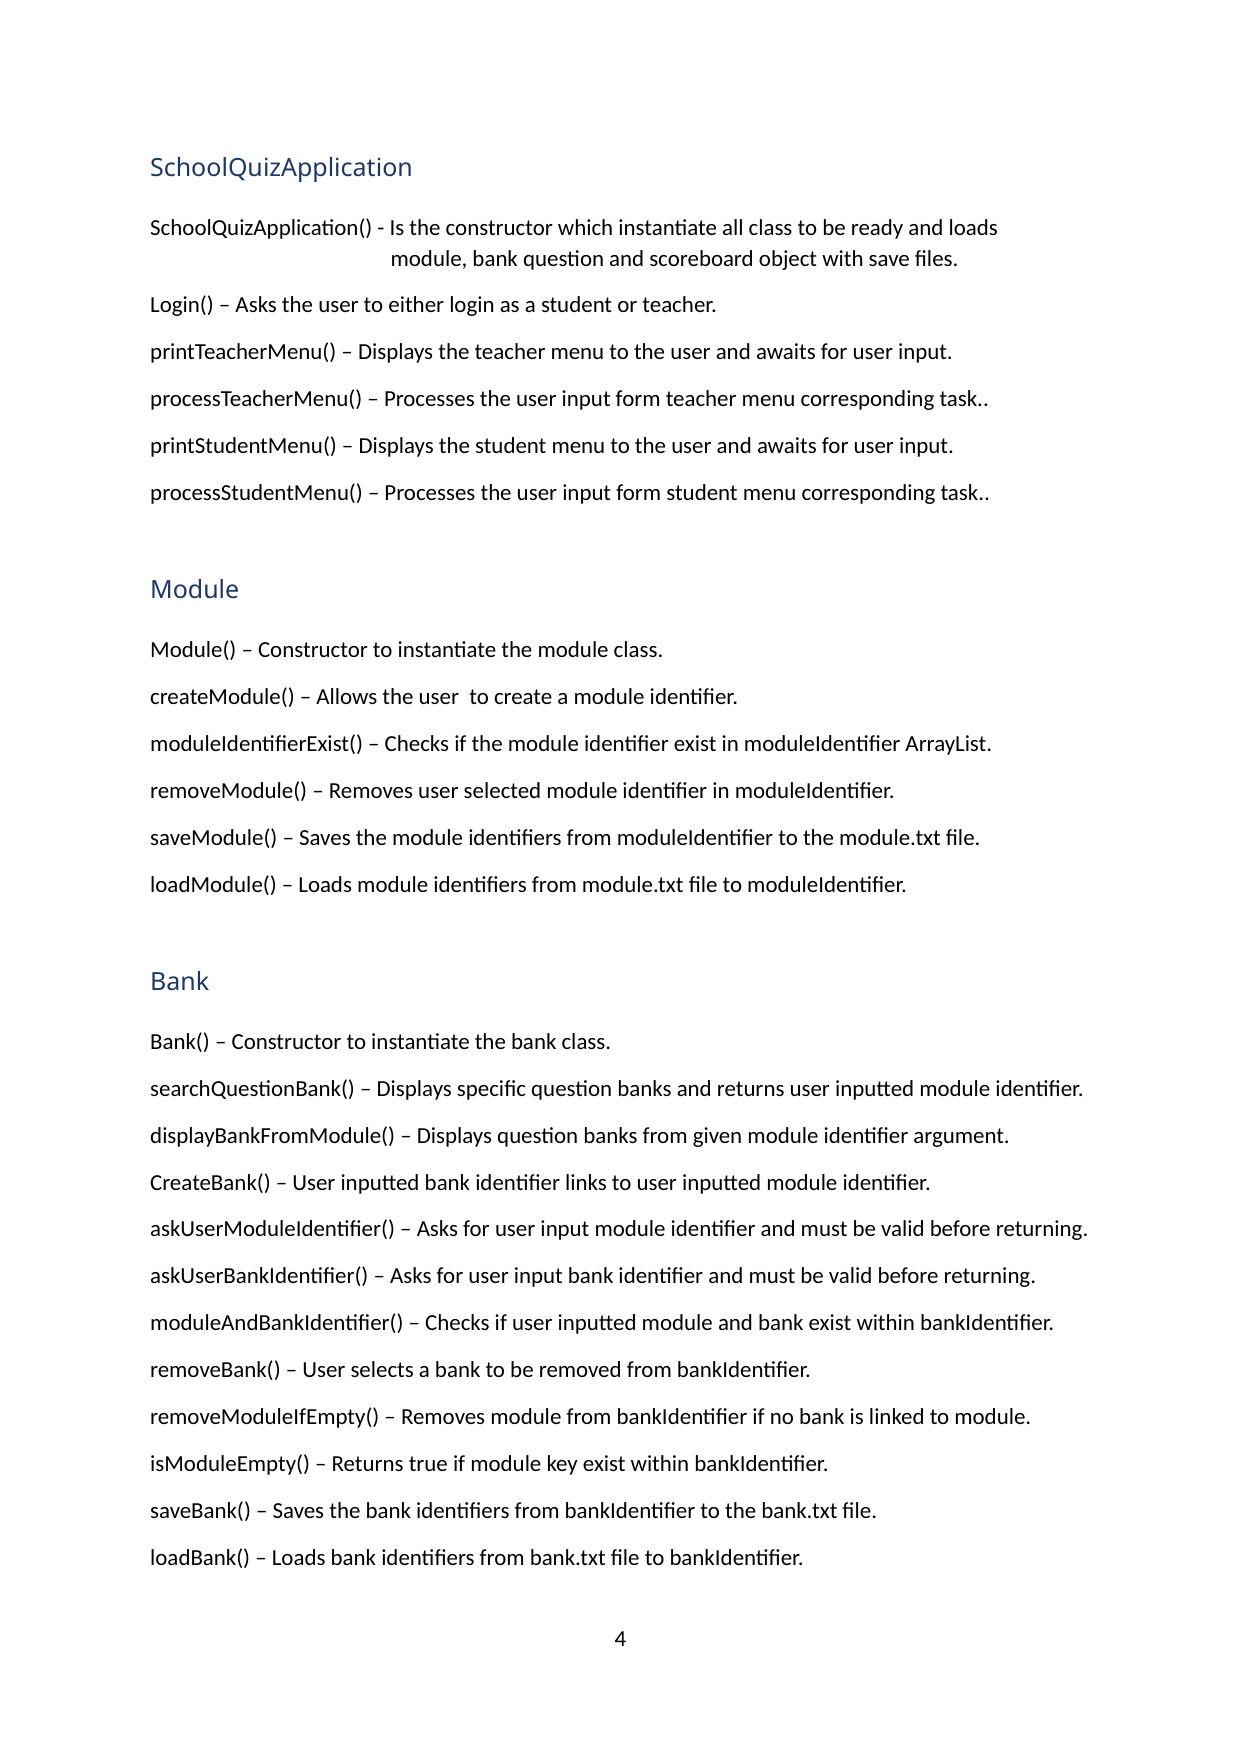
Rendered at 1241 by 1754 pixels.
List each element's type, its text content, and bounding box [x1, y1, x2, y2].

text searchQuestionBank() – Displays specific question banks and returns user inputted module identifier. [150, 1074, 1090, 1102]
text removeBank() – User selects a bank to be removed from bankIdentifier. [150, 1355, 1090, 1383]
text moduleIdentifierExist() – Checks if the module identifier exist in moduleIdentifier ArrayList. [150, 729, 1090, 757]
text CreateBank() – User inputted bank identifier links to user inputted module identifier. [150, 1168, 1090, 1196]
text Bank() – Constructor to instantiate the bank class. [150, 1027, 1090, 1055]
text Login() – Asks the user to either login as a student or teacher. [150, 291, 1090, 319]
text processStudentMenu() – Processes the user input form student menu corresponding task.. [150, 478, 1090, 506]
text createModule() – Allows the user to create a module identifier. [150, 682, 1090, 710]
text saveBank() – Saves the bank identifiers from bankIdentifier to the bank.txt file. [150, 1496, 1090, 1524]
subtitle Bank [150, 963, 1090, 998]
subtitle Module [150, 572, 1090, 606]
text SchoolQuizApplication() - Is the constructor which instantiate all class to be ready and loads module, bank question and scoreboard object with save files. [150, 213, 1090, 272]
text loadModule() – Loads module identifiers from module.txt file to moduleIdentifier. [150, 870, 1090, 898]
text displayBankFromModule() – Displays question banks from given module identifier argument. [150, 1121, 1090, 1149]
text askUserBankIdentifier() – Asks for user input bank identifier and must be valid before returning. [150, 1261, 1090, 1289]
text moduleAndBankIdentifier() – Checks if user inputted module and bank exist within bankIdentifier. [150, 1308, 1090, 1336]
text printTeacherMenu() – Displays the teacher menu to the user and awaits for user input. [150, 337, 1090, 366]
text printStudentMenu() – Displays the student menu to the user and awaits for user input. [150, 431, 1090, 459]
text saveModule() – Saves the module identifiers from moduleIdentifier to the module.txt file. [150, 823, 1090, 851]
text loadBank() – Loads bank identifiers from bank.txt file to bankIdentifier. [150, 1543, 1090, 1571]
text removeModuleIfEmpty() – Removes module from bankIdentifier if no bank is linked to module. [150, 1402, 1090, 1430]
text processTeacherMenu() – Processes the user input form teacher menu corresponding task.. [150, 384, 1090, 412]
text askUserModuleIdentifier() – Asks for user input module identifier and must be valid before returning. [150, 1214, 1090, 1243]
subtitle SchoolQuizApplication [150, 150, 1090, 184]
text removeModule() – Removes user selected module identifier in moduleIdentifier. [150, 776, 1090, 804]
text Module() – Constructor to instantiate the module class. [150, 635, 1090, 663]
text isModuleEmpty() – Returns true if module key exist within bankIdentifier. [150, 1449, 1090, 1477]
